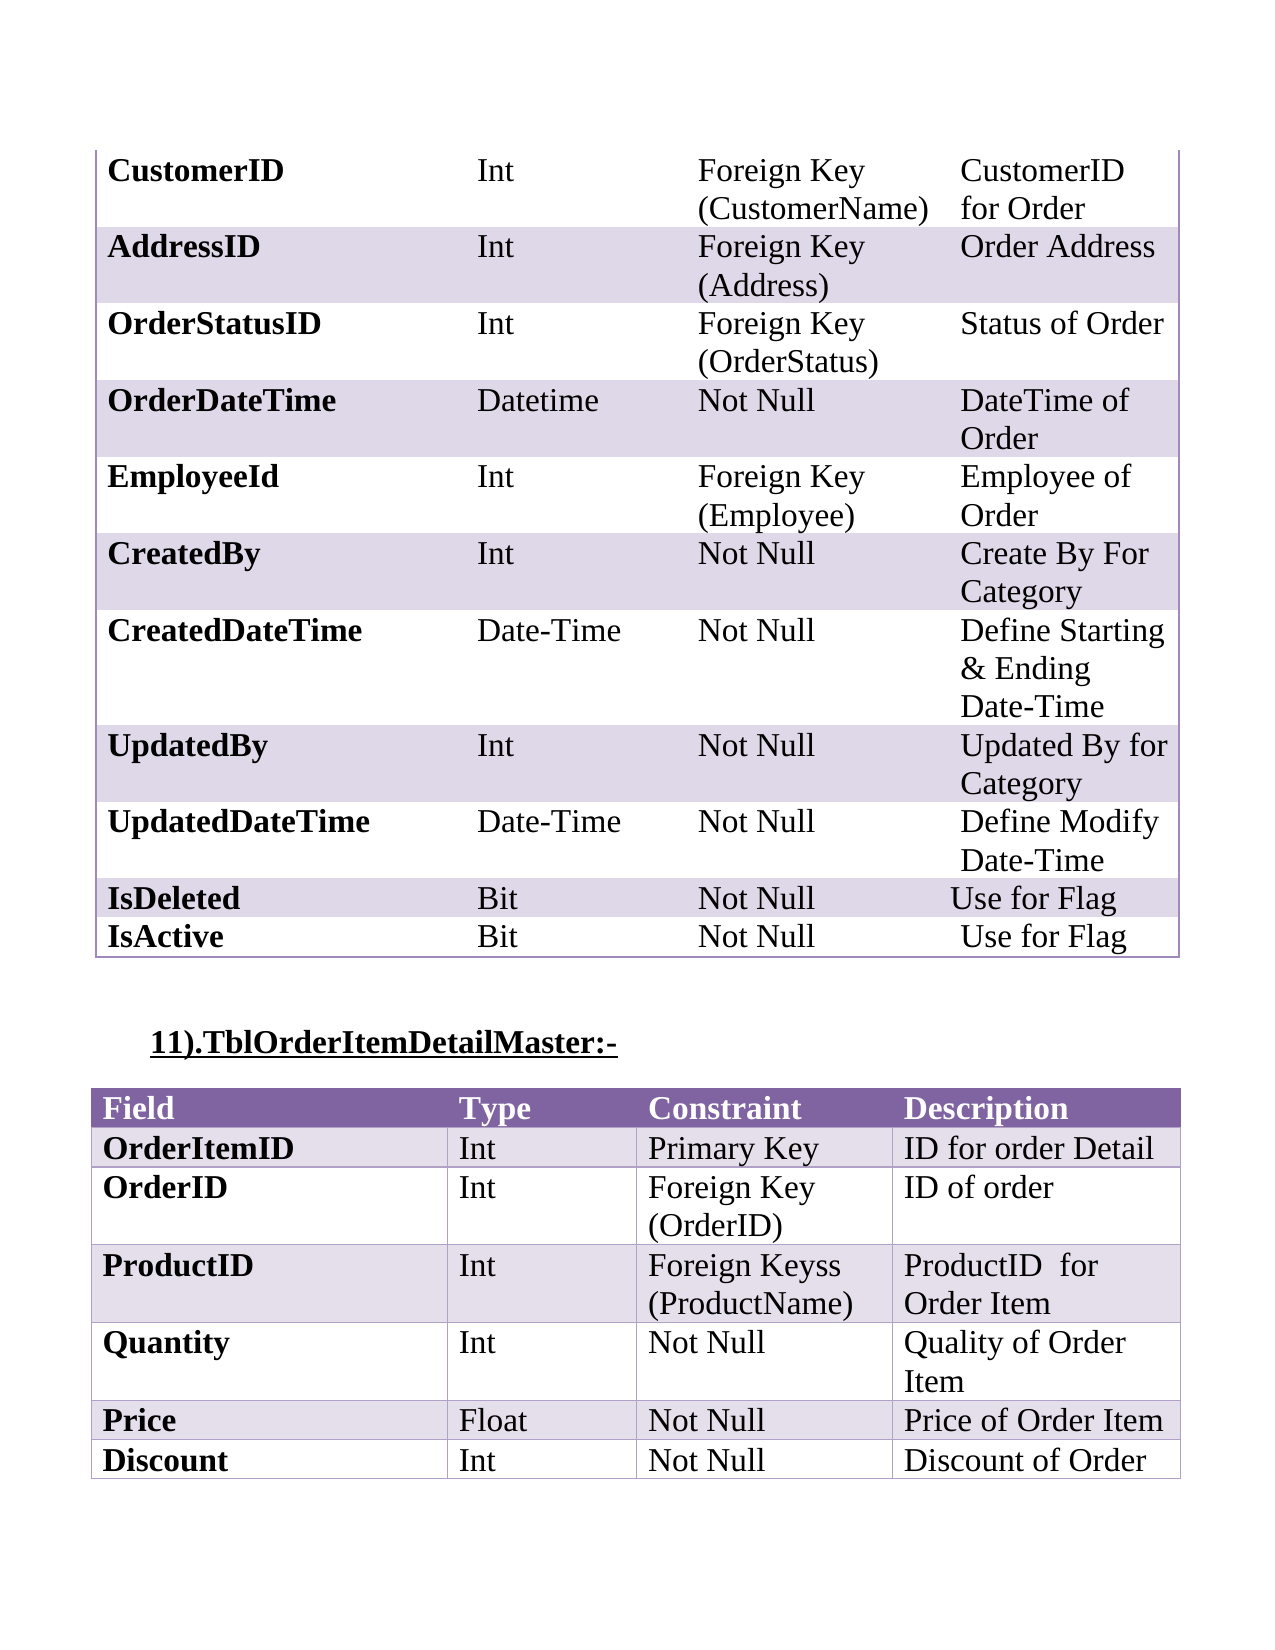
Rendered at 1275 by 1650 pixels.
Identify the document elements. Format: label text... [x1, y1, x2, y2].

table_cell IsActive [97, 917, 466, 956]
table_header Field [92, 1089, 447, 1127]
table_cell Int [448, 1323, 636, 1399]
table_cell CustomerID [97, 150, 466, 227]
table_cell Not Null [686, 725, 949, 802]
table_header Description [893, 1089, 1180, 1127]
table_cell Float [448, 1401, 636, 1439]
table_cell Foreign Key (Employee) [686, 457, 949, 533]
table_cell OrderStatusID [97, 303, 466, 380]
table_cell Foreign Keyss (ProductName) [637, 1245, 892, 1322]
table_cell AddressID [97, 227, 466, 303]
table_cell Primary Key [637, 1128, 892, 1166]
table_cell Bit [466, 917, 686, 956]
table_cell OrderDateTime [97, 380, 466, 457]
table_cell Foreign Key (OrderID) [637, 1168, 892, 1244]
table_cell Employee of Order [949, 457, 1178, 533]
table_cell ProductID for Order Item [893, 1245, 1180, 1322]
table_cell Not Null [686, 380, 949, 457]
table_cell CreatedDateTime [97, 610, 466, 725]
table_cell Int [448, 1168, 636, 1244]
table_cell Not Null [637, 1440, 892, 1478]
table_cell Int [448, 1128, 636, 1166]
table_cell Int [448, 1440, 636, 1478]
table_cell CreatedBy [97, 533, 466, 610]
table_cell ID of order [893, 1168, 1180, 1244]
table_cell Not Null [637, 1401, 892, 1439]
text 11).TblOrderItemDetailMaster:- [150, 1023, 1125, 1061]
table_cell EmployeeId [97, 457, 466, 533]
table_cell Foreign Key (OrderStatus) [686, 303, 949, 380]
table_cell ProductID [92, 1245, 447, 1322]
table_cell Not Null [686, 802, 949, 878]
table_cell Use for Flag [914, 878, 1178, 917]
table_cell Foreign Key (CustomerName) [686, 150, 949, 227]
table_cell Not Null [686, 878, 914, 917]
table_cell Int [466, 227, 686, 303]
table_cell Price of Order Item [893, 1401, 1180, 1439]
table_header Constraint [637, 1089, 892, 1127]
table_cell OrderID [92, 1168, 447, 1244]
table_cell Discount [92, 1440, 447, 1478]
table_cell Date-Time [466, 610, 686, 725]
table_header Type [448, 1089, 636, 1127]
table_cell Use for Flag [949, 917, 1178, 956]
table_cell CustomerID for Order [949, 150, 1178, 227]
table_cell Updated By for Category [949, 725, 1178, 802]
table_cell Create By For Category [949, 533, 1178, 610]
table_cell Int [466, 303, 686, 380]
table_cell Int [466, 457, 686, 533]
table_cell Not Null [686, 917, 949, 956]
table_cell Bit [466, 878, 686, 917]
table_cell Order Address [949, 227, 1178, 303]
table_cell Not Null [637, 1323, 892, 1399]
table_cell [893, 1440, 1180, 1478]
table_cell Int [466, 725, 686, 802]
table_cell IsDeleted [97, 878, 466, 917]
table_cell Int [466, 150, 686, 227]
table_cell Foreign Key (Address) [686, 227, 949, 303]
table_cell UpdatedDateTime [97, 802, 466, 878]
table_cell Date-Time [466, 802, 686, 878]
table_cell Status of Order [949, 303, 1178, 380]
table_cell Quantity [92, 1323, 447, 1399]
table_cell UpdatedBy [97, 725, 466, 802]
table_cell Datetime [466, 380, 686, 457]
table_cell ID for order Detail [893, 1128, 1180, 1166]
table_cell OrderItemID [92, 1128, 447, 1166]
table_cell Int [448, 1245, 636, 1322]
table_cell Not Null [686, 533, 949, 610]
table_cell Not Null [686, 610, 949, 725]
table_cell Define Starting & Ending Date-Time [949, 610, 1178, 725]
table_cell DateTime of Order [949, 380, 1178, 457]
table_cell Price [92, 1401, 447, 1439]
table_cell Define Modify Date-Time [949, 802, 1178, 878]
table_cell Quality of Order Item [893, 1323, 1180, 1399]
table_cell Int [466, 533, 686, 610]
